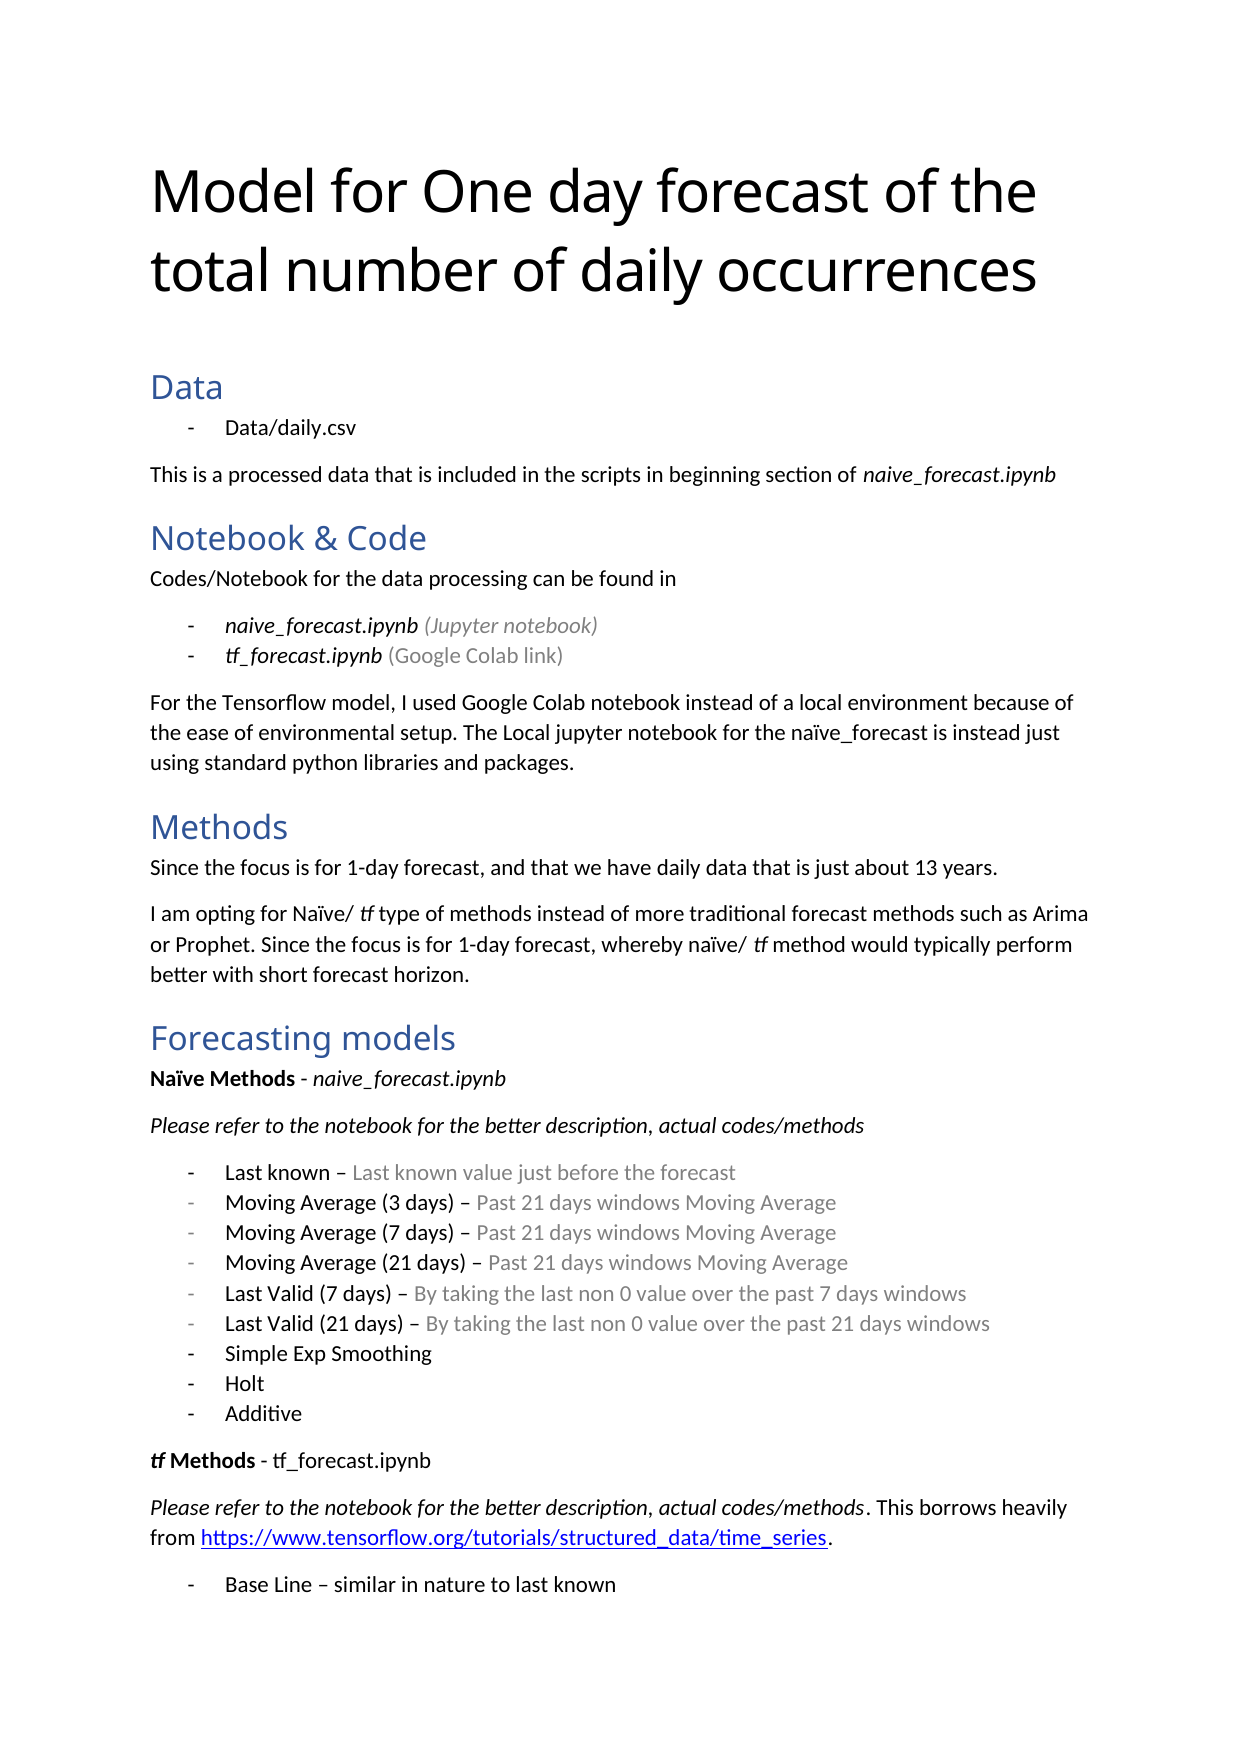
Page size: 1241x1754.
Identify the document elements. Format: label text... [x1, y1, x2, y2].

text Codes/Notebook for the data processing can be found in [150, 564, 1090, 592]
list naive_forecast.ipynb (Jupyter notebook) [187, 611, 1090, 639]
text Since the focus is for 1-day forecast, and that we have daily data that is just about 13 years. [150, 853, 1090, 881]
text I am opting for Naïve/ tf type of methods instead of more traditional forecast methods such as Arima or Prophet. Since the focus is for 1-day forecast, whereby naïve/ tf method would typically perform better with short forecast horizon. [150, 899, 1090, 988]
list Simple Exp Smoothing [187, 1339, 1090, 1367]
list Moving Average (21 days) – Past 21 days windows Moving Average [187, 1248, 1090, 1277]
list Holt [187, 1369, 1090, 1397]
list Base Line – similar in nature to last known [187, 1570, 1090, 1598]
text Please refer to the notebook for the better description, actual codes/methods [150, 1111, 1090, 1139]
text tf Methods - tf_forecast.ipynb [150, 1446, 1090, 1474]
subtitle Data [150, 364, 1090, 409]
list Moving Average (7 days) – Past 21 days windows Moving Average [187, 1218, 1090, 1246]
list Last known – Last known value just before the forecast [187, 1158, 1090, 1186]
list Additive [187, 1399, 1090, 1428]
list tf_forecast.ipynb (Google Colab link) [187, 641, 1090, 669]
title Model for One day forecast of the total number of daily occurrences [150, 150, 1090, 309]
text This is a processed data that is included in the scripts in beginning section of naive_forecast.ipynb [150, 460, 1090, 488]
text Naïve Methods - naive_forecast.ipynb [150, 1064, 1090, 1092]
list Last Valid (7 days) – By taking the last non 0 value over the past 7 days windows [187, 1279, 1090, 1307]
text Please refer to the notebook for the better description, actual codes/methods. This borrows heavily from https://www.tensorflow.org/tutorials/structured_data/time_series. [150, 1493, 1090, 1552]
subtitle Notebook & Code [150, 515, 1090, 561]
text For the Tensorflow model, I used Google Colab notebook instead of a local environment because of the ease of environmental setup. The Local jupyter notebook for the naïve_forecast is instead just using standard python libraries and packages. [150, 688, 1090, 777]
subtitle Methods [150, 804, 1090, 849]
list Data/daily.csv [187, 413, 1090, 441]
subtitle Forecasting models [150, 1015, 1090, 1061]
list Moving Average (3 days) – Past 21 days windows Moving Average [187, 1188, 1090, 1216]
list Last Valid (21 days) – By taking the last non 0 value over the past 21 days windows [187, 1309, 1090, 1337]
